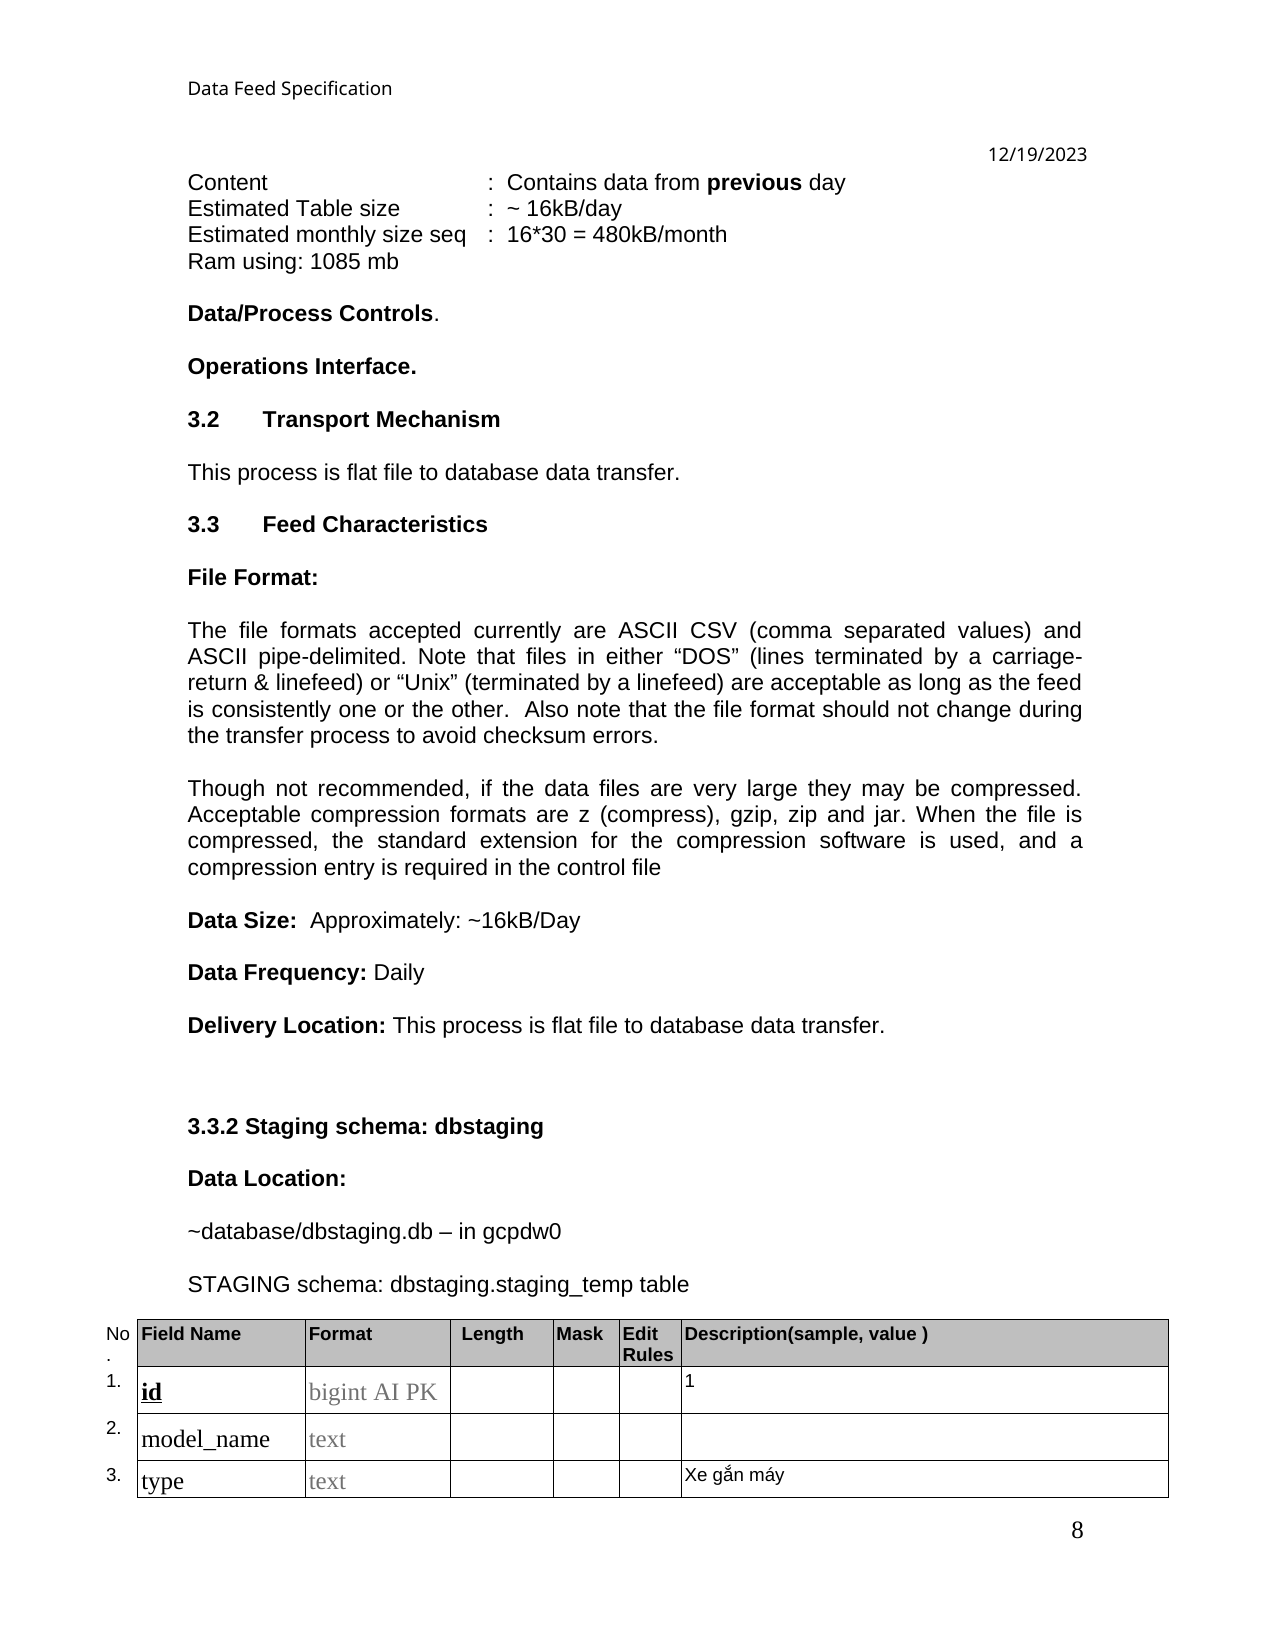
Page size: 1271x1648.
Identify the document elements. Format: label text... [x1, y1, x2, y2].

subtitle Transport Mechanism [187, 406, 1083, 432]
text Data Size: Approximately: ~16kB/Day [187, 907, 1083, 933]
table_cell [682, 1414, 1168, 1460]
text Operations Interface. [187, 353, 1083, 379]
table_header Field Name [138, 1320, 305, 1366]
table_cell Xe gắn máy [682, 1461, 1168, 1497]
table_cell text [306, 1461, 450, 1497]
text Content : Contains data from previous day [187, 169, 1083, 195]
text STAGING schema: dbstaging.staging_temp table [187, 1271, 1083, 1297]
table_header Description(sample, value ) [682, 1320, 1168, 1366]
table_cell [620, 1414, 681, 1460]
subtitle 3.3 Feed Characteristics [187, 511, 1083, 538]
table_cell [451, 1367, 553, 1413]
text Delivery Location: This process is flat file to database data transfer. [187, 1012, 1083, 1038]
table_cell [103, 1366, 137, 1413]
text Data/Process Controls. [187, 300, 1083, 327]
text File Format: [187, 564, 1083, 590]
text Ram using: 1085 mb [187, 248, 1083, 274]
table_cell text [306, 1414, 450, 1460]
text Estimated Table size : ~ 16kB/day [187, 195, 1083, 221]
table_cell model_name [138, 1414, 305, 1460]
table_header Format [306, 1320, 450, 1366]
table_cell id [138, 1367, 305, 1413]
table_cell [451, 1461, 553, 1497]
table_cell [620, 1367, 681, 1413]
table_header No. [103, 1319, 137, 1366]
table_header Edit Rules [620, 1320, 681, 1366]
table_cell [451, 1414, 553, 1460]
table_cell [554, 1461, 619, 1497]
text Though not recommended, if the data files are very large they may be compressed. Acceptable compression formats are z (compress), gzip, zip and jar. When the file is compressed, the standard extension for the compression software is used, and a compression entry is required in the control file [187, 775, 1083, 880]
table_header Length [451, 1320, 553, 1366]
table_cell 1 [682, 1367, 1168, 1413]
table_cell [554, 1414, 619, 1460]
text Data Location: [187, 1165, 1083, 1192]
text Data Frequency: Daily [187, 959, 1083, 986]
table_cell [554, 1367, 619, 1413]
table_header Mask [554, 1320, 619, 1366]
table_cell [620, 1461, 681, 1497]
table_cell [103, 1460, 137, 1497]
text ~database/dbstaging.db – in gcpdw0 [187, 1218, 302, 1244]
text The file formats accepted currently are ASCII CSV (comma separated values) and ASCII pipe-delimited. Note that files in either “DOS” (lines terminated by a carriage-return & linefeed) or “Unix” (terminated by a linefeed) are acceptable as long as the feed is consistently one or the other. Also note that the file format should not change during the transfer process to avoid checksum errors. [187, 617, 1083, 748]
text This process is flat file to database data transfer. [187, 458, 1083, 485]
table_cell bigint AI PK [306, 1367, 450, 1413]
table_cell type [138, 1461, 305, 1497]
subtitle 3.3.2 Staging schema: dbstaging [187, 1113, 1083, 1139]
text ~database/dbstaging.db – in gcpdw0 [433, 1218, 1083, 1244]
text Estimated monthly size seq : 16*30 = 480kB/month [187, 221, 1083, 248]
table_cell [103, 1413, 137, 1460]
